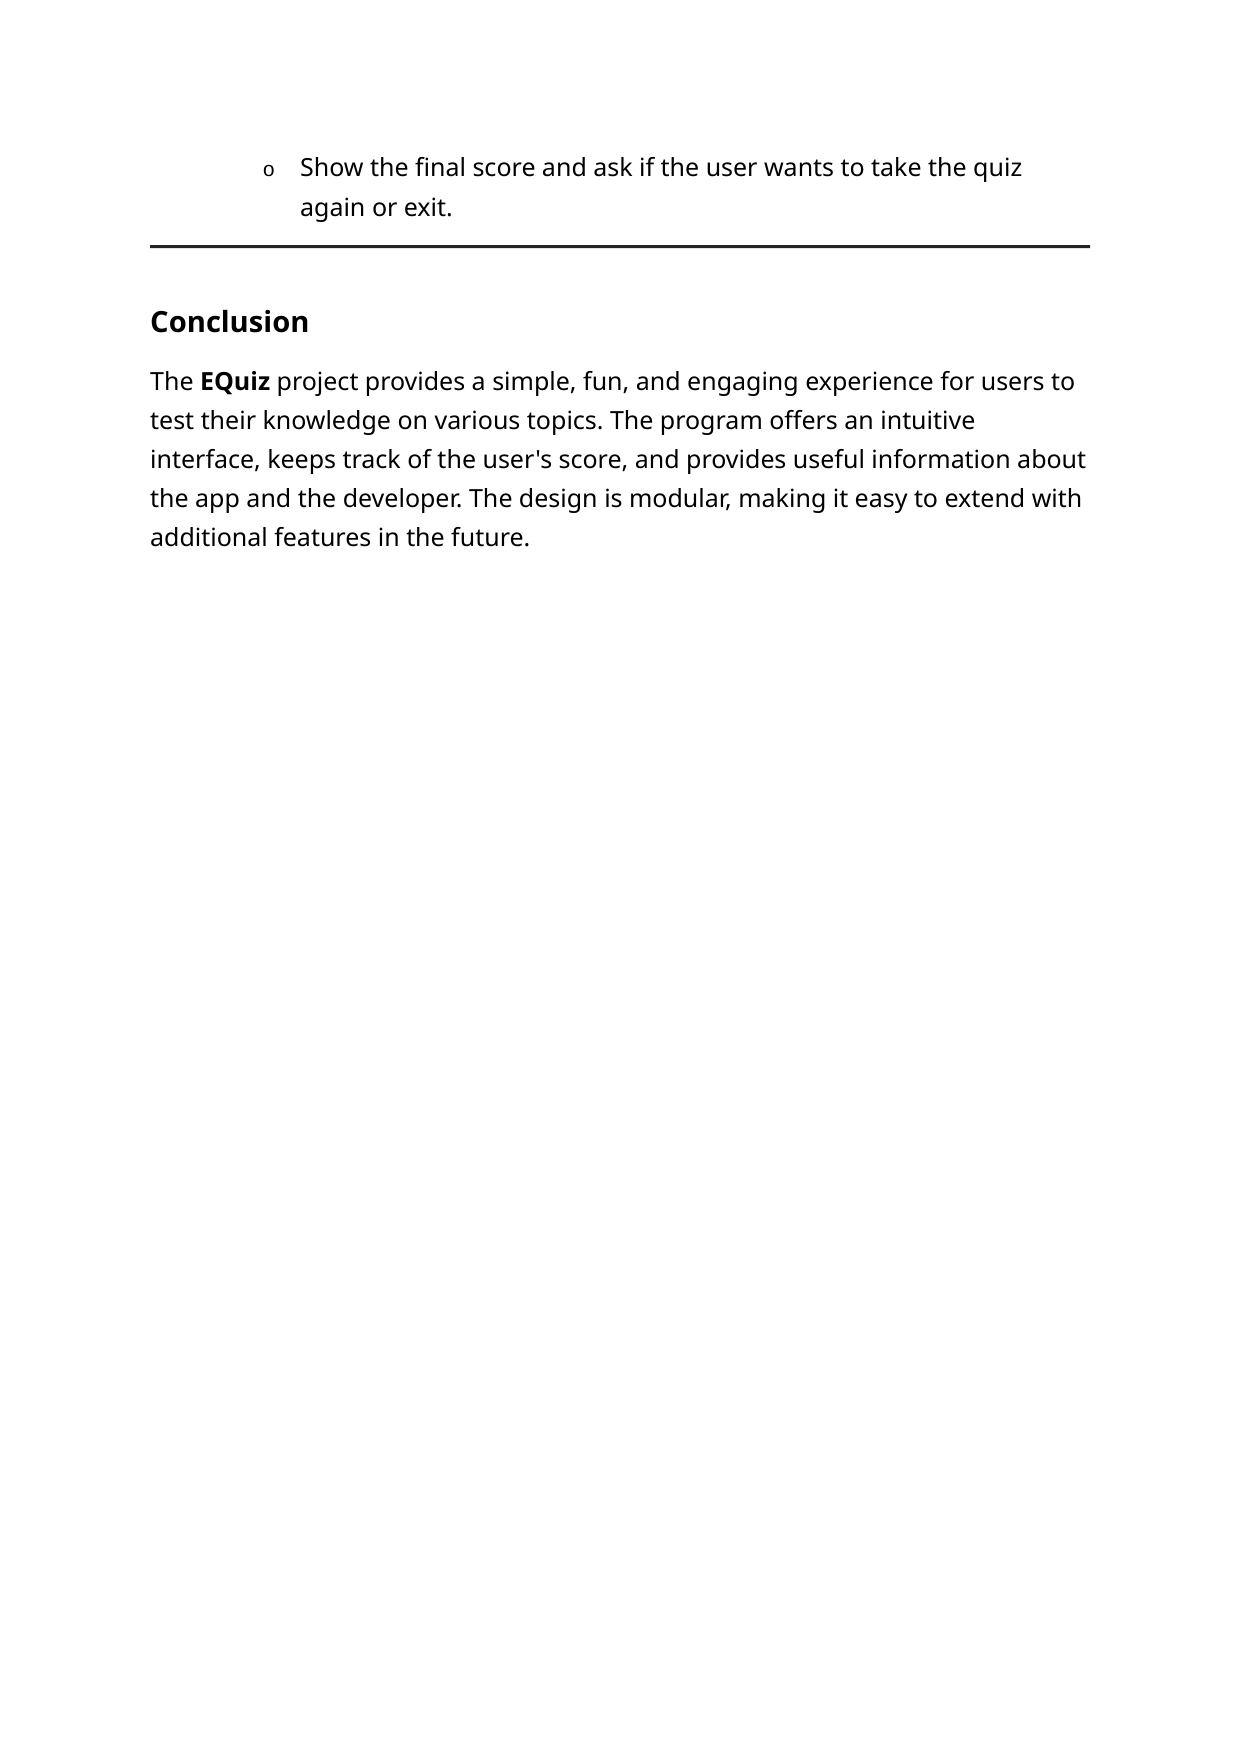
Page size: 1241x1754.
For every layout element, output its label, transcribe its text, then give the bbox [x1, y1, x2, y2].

text The EQuiz project provides a simple, fun, and engaging experience for users to test their knowledge on various topics. The program offers an intuitive interface, keeps track of the user's score, and provides useful information about the app and the developer. The design is modular, making it easy to extend with additional features in the future. [150, 363, 1090, 554]
list Show the final score and ask if the user wants to take the quiz again or exit. [262, 150, 1090, 223]
text Conclusion [150, 301, 1090, 341]
